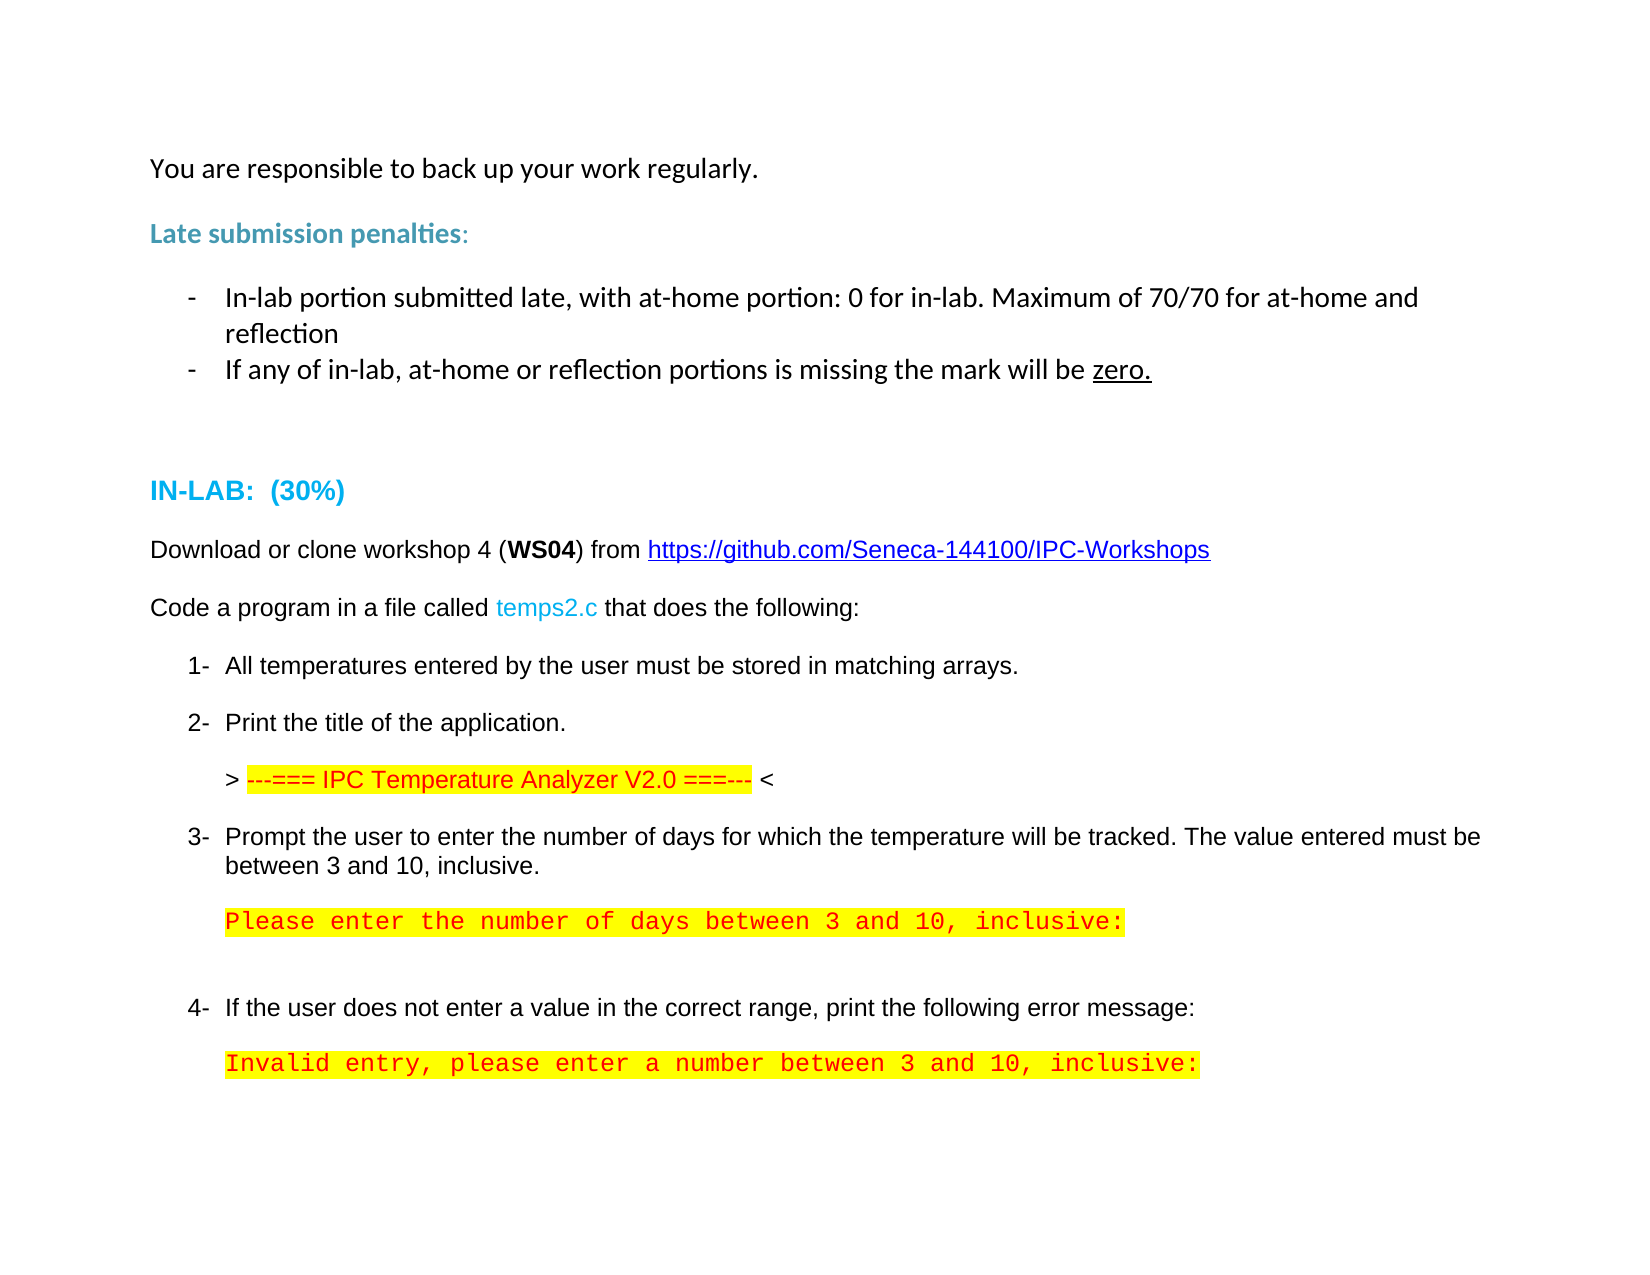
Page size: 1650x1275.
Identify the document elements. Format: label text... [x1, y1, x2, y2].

list If any of in-lab, at-home or reflection portions is missing the mark will be zero. [187, 351, 1500, 386]
text Late submission penalties: [150, 215, 1500, 250]
list All temperatures entered by the user must be stored in matching arrays. [187, 651, 1500, 708]
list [187, 993, 1500, 1108]
text Download or clone workshop 4 (WS04) from https://github.com/Seneca-144100/IPC-Workshops [150, 535, 1500, 564]
list Print the title of the application. > ---=== IPC Temperature Analyzer V2.0 ===--- < [187, 708, 1500, 822]
list Prompt the user to enter the number of days for which the temperature will be tracked. The value entered must be between 3 and 10, inclusive. Please enter the number of days between 3 and 10, inclusive: [187, 822, 1500, 993]
text Code a program in a file called temps2.c that does the following: [150, 593, 1500, 622]
text IN-LAB: (30%) [150, 473, 1500, 506]
list In-lab portion submitted late, with at-home portion: 0 for in-lab. Maximum of 70/70 for at-home and reflection [187, 279, 1500, 351]
text You are responsible to back up your work regularly. [150, 150, 1500, 186]
